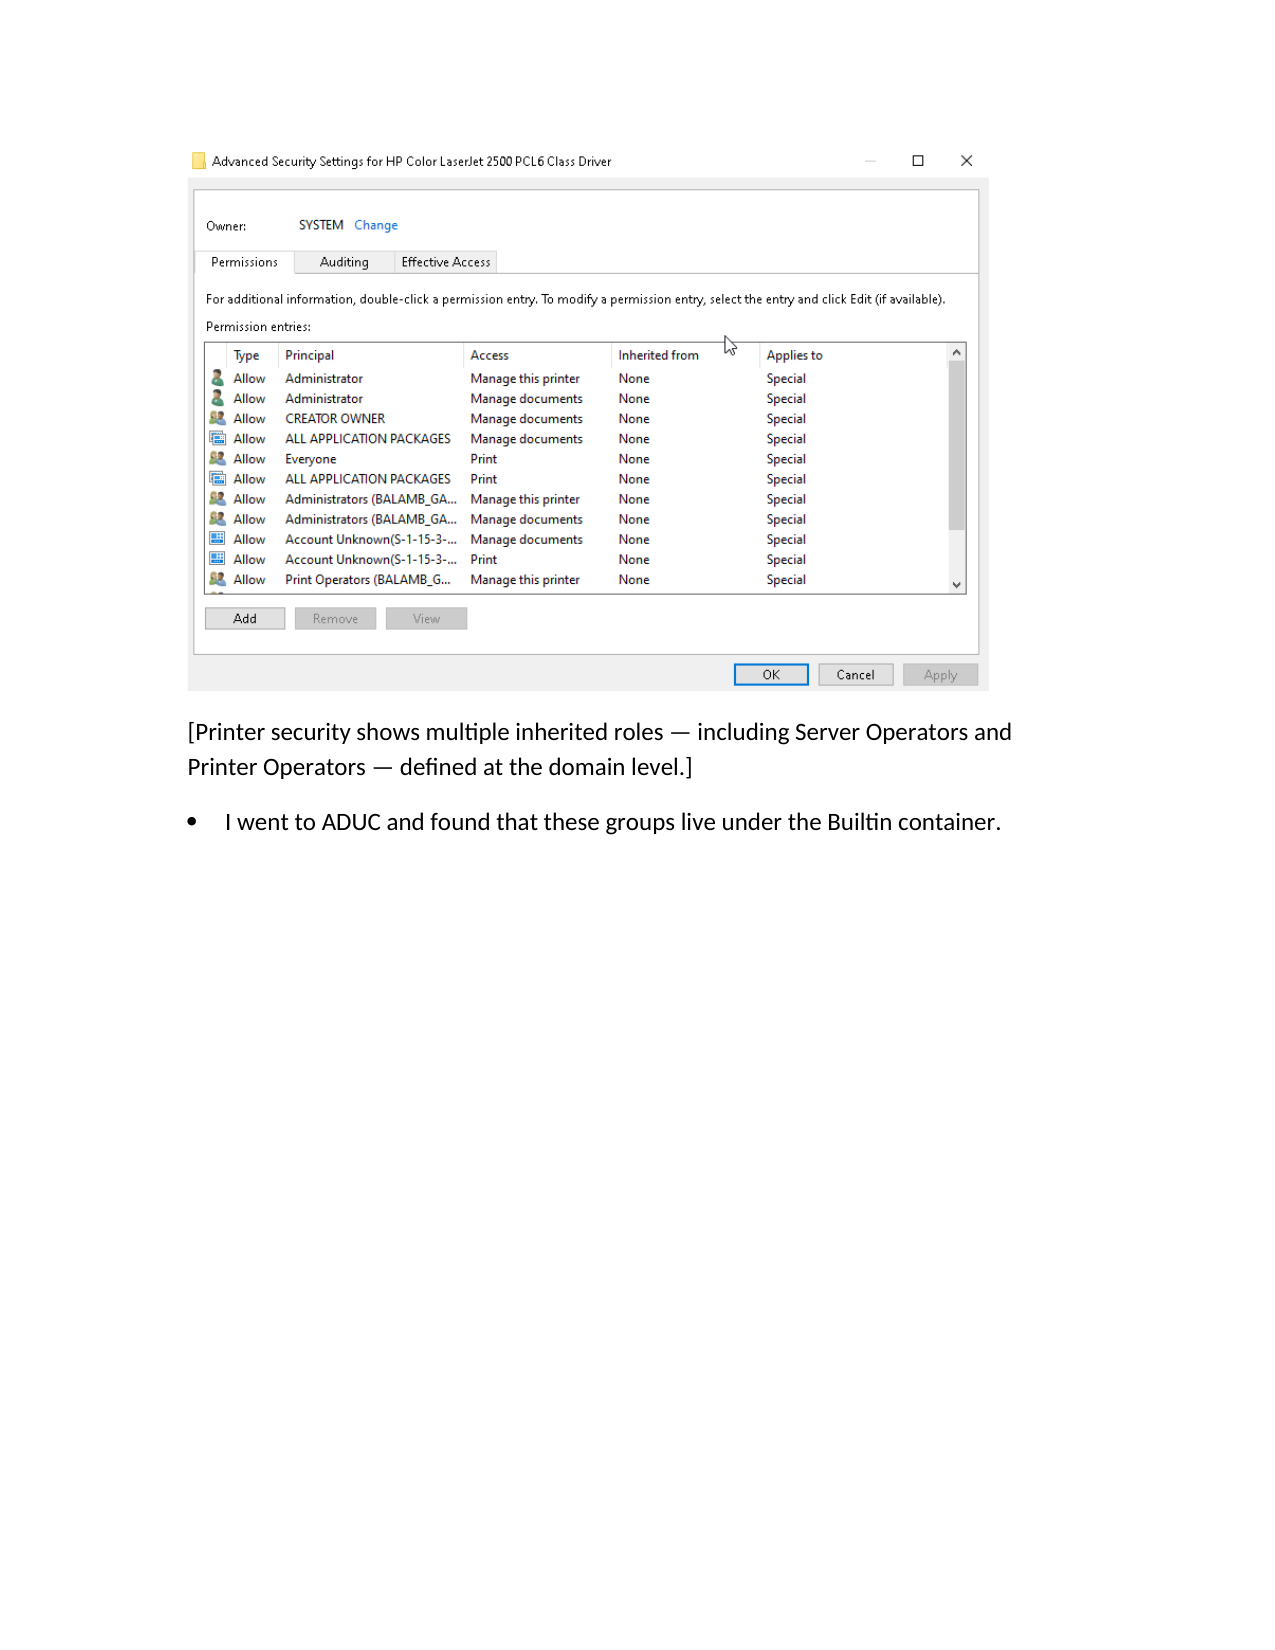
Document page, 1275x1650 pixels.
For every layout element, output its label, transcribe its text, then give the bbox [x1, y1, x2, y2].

text [Printer security shows multiple inherited roles — including Server Operators and Printer Operators — defined at the domain level.] [187, 716, 1087, 781]
picture [187, 150, 989, 691]
list I went to ADUC and found that these groups live under the Builtin container. [187, 806, 1087, 837]
